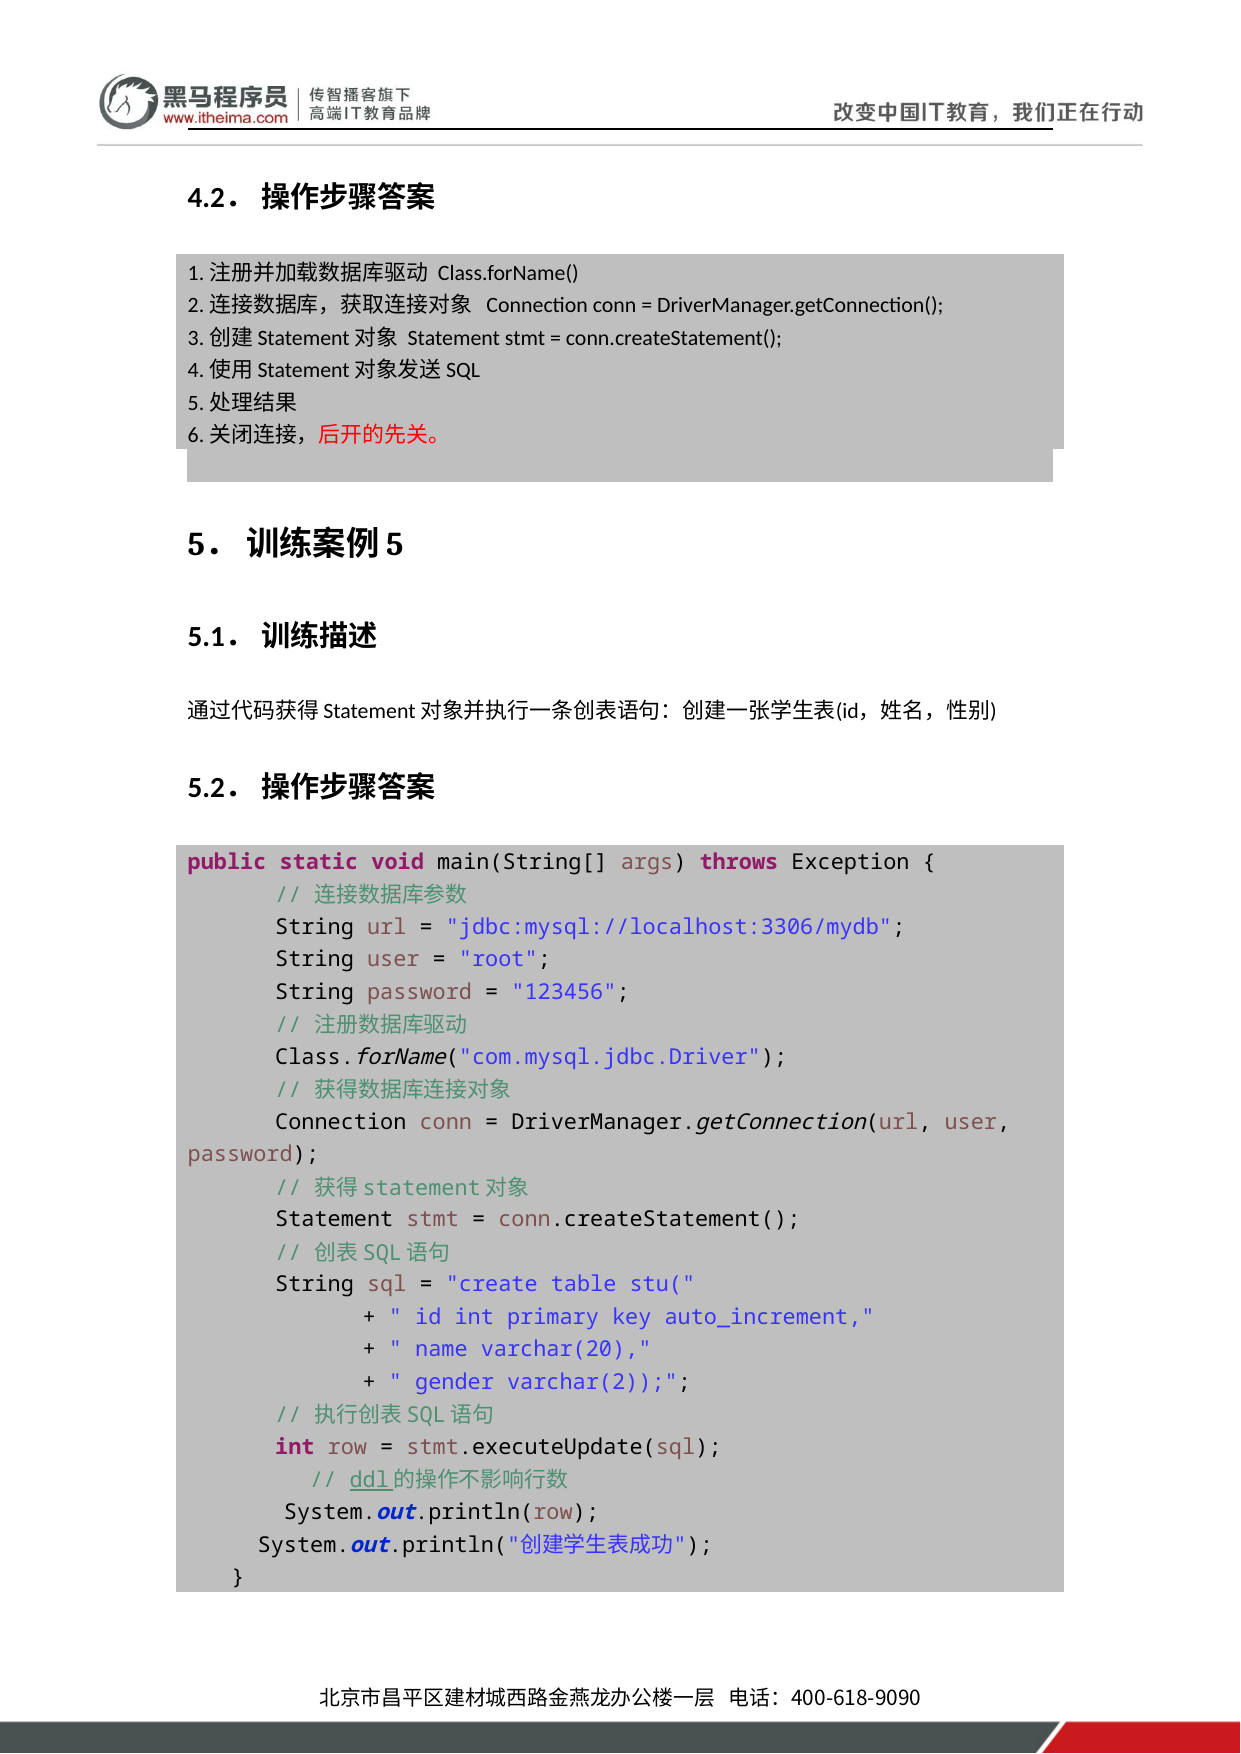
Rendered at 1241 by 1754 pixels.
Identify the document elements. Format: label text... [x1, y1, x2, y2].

text 通过代码获得Statement对象并执行一条创表语句：创建一张学生表(id，姓名，性别) [187, 693, 1053, 725]
table_header 1. 注册并加载数据库驱动 Class.forName() 2. 连接数据库，获取连接对象 Connection conn = DriverManager.getConnection(); 3. 创建Statement对象 Statement stmt = conn.createStatement(); 4. 使用Statement对象发送SQL 5. 处理结果 6. 关闭连接，后开的先关。 [176, 254, 1064, 449]
picture [0, 3, 1241, 153]
picture [0, 1662, 1241, 1753]
subtitle 操作步骤答案 [187, 752, 1053, 817]
subtitle 操作步骤答案 [187, 162, 1053, 227]
subtitle 训练描述 [187, 601, 1053, 666]
subtitle 训练案例5 [187, 509, 1053, 574]
